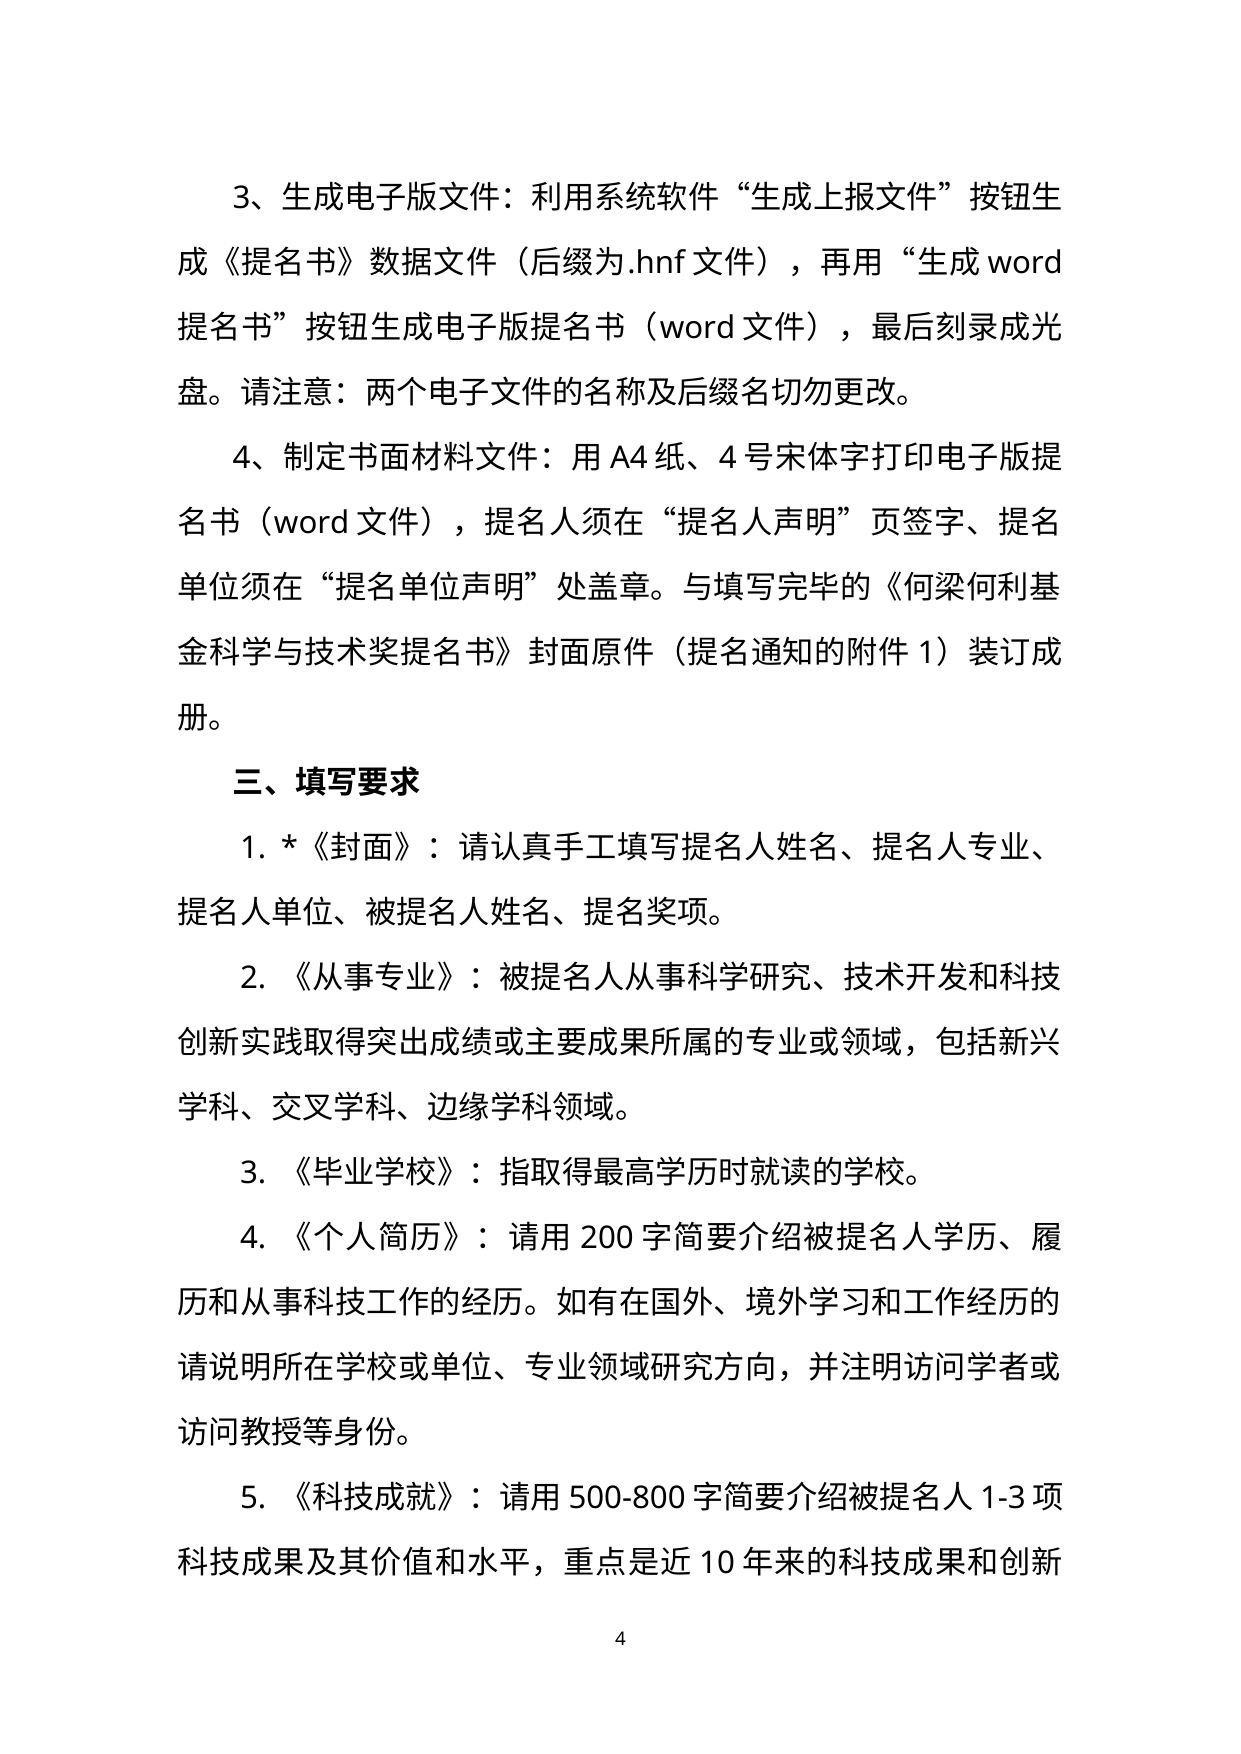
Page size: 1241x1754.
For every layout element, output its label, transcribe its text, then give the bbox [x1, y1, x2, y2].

text 4、制定书面材料文件：用A4纸、4号宋体字打印电子版提名书（word文件），提名人须在“提名人声明”页签字、提名单位须在“提名单位声明”处盖章。与填写完毕的《何梁何利基金科学与技术奖提名书》封面原件（提名通知的附件1）装订成册。 [177, 422, 1063, 747]
list 《从事专业》：被提名人从事科学研究、技术开发和科技创新实践取得突出成绩或主要成果所属的专业或领域，包括新兴学科、交叉学科、边缘学科领域。 [177, 942, 1063, 1137]
text 三、填写要求 [177, 747, 1063, 812]
list 《毕业学校》：指取得最高学历时就读的学校。 [177, 1137, 1063, 1202]
list 《个人简历》：请用200字简要介绍被提名人学历、履历和从事科技工作的经历。如有在国外、境外学习和工作经历的，请说明所在学校或单位、专业领域研究方向，并注明访问学者或访问教授等身份。 [177, 1202, 1063, 1462]
list *《封面》：请认真手工填写提名人姓名、提名人专业、提名人单位、被提名人姓名、提名奖项。 [177, 812, 1063, 942]
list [177, 1462, 1063, 1592]
text 3、生成电子版文件：利用系统软件“生成上报文件”按钮生成《提名书》数据文件（后缀为.hnf文件），再用“生成word提名书”按钮生成电子版提名书（word文件），最后刻录成光盘。请注意：两个电子文件的名称及后缀名切勿更改。 [177, 162, 1063, 422]
